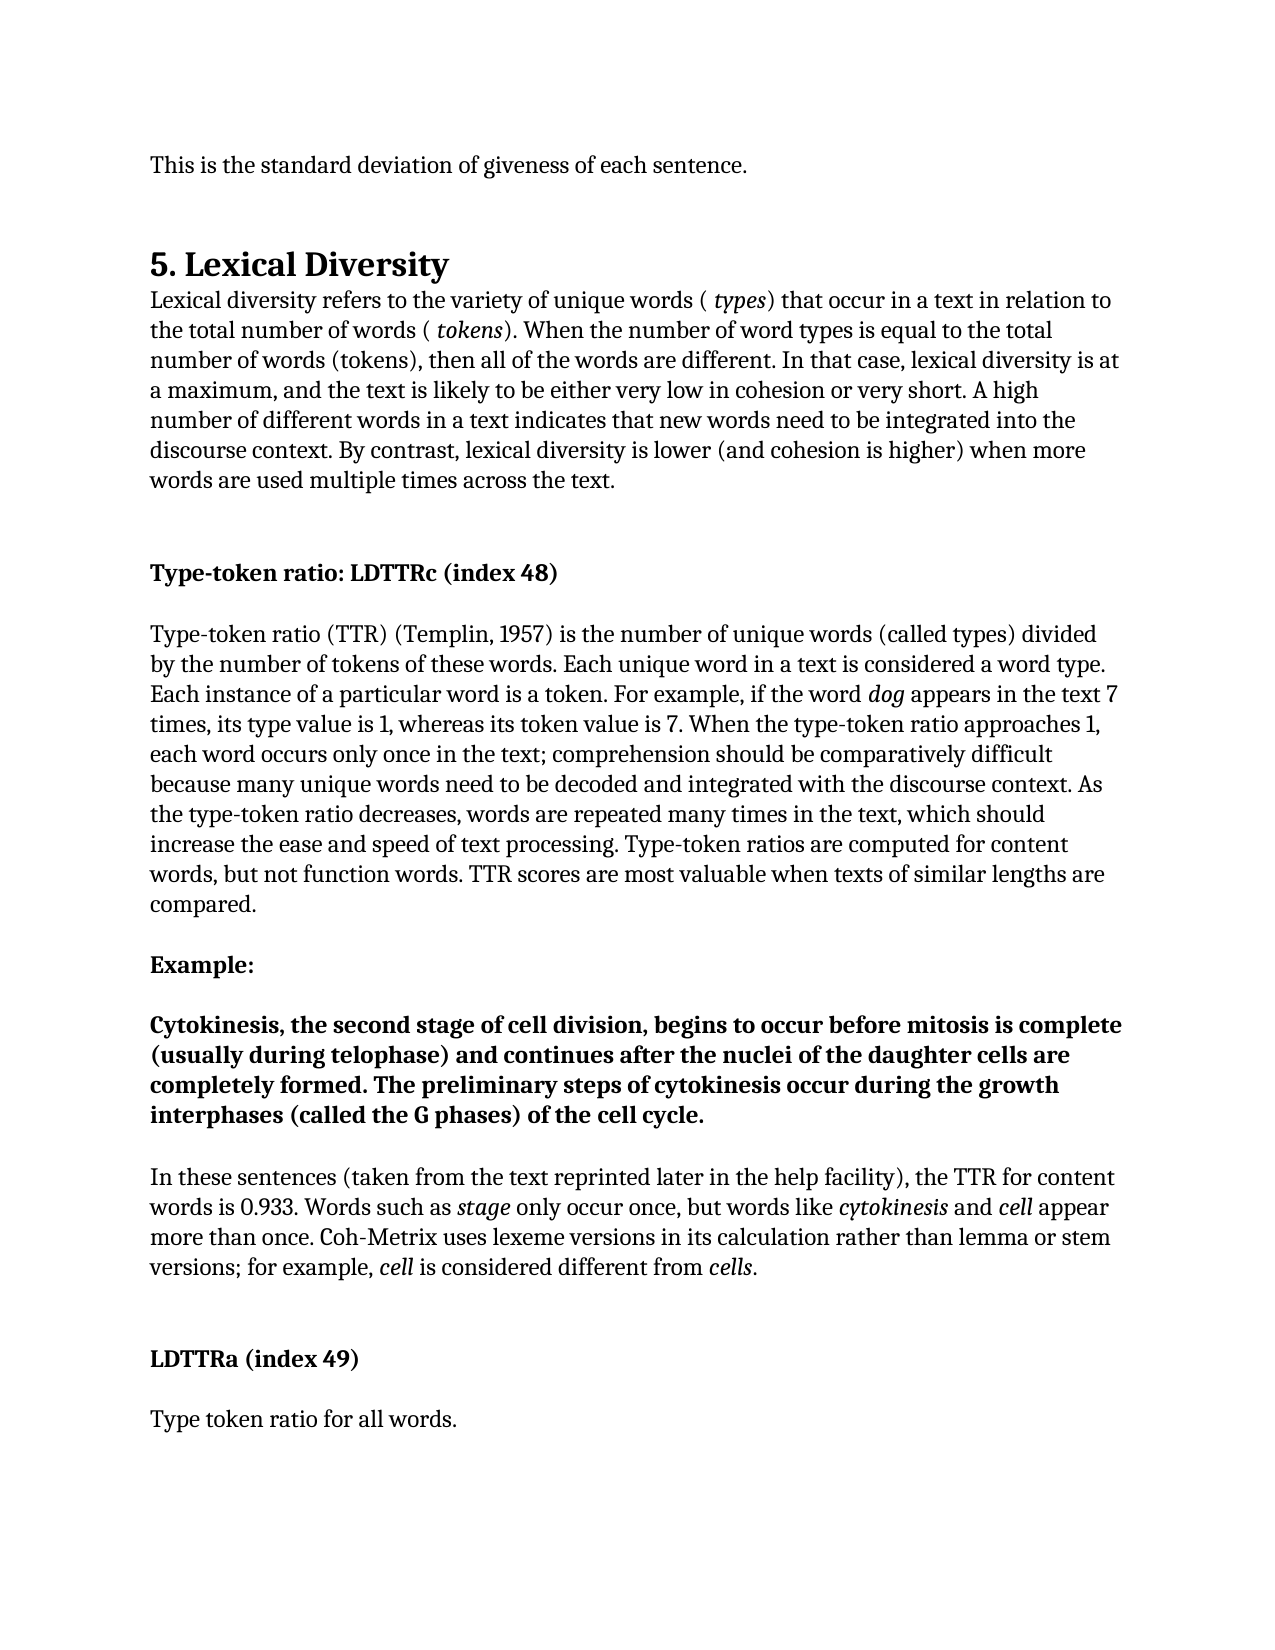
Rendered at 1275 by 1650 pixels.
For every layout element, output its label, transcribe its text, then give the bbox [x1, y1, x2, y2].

text Example: [150, 950, 1125, 980]
text Type-token ratio: LDTTRc (index 48) [150, 557, 1125, 587]
text Lexical diversity refers to the variety of unique words ( types) that occur in a text in relation to the total number of words ( tokens). When the number of word types is equal to the total number of words (tokens), then all of the words are different. In that case, lexical diversity is at a maximum, and the text is likely to be either very low in cohesion or very short. A high number of different words in a text indicates that new words need to be integrated into the discourse context. By contrast, lexical diversity is lower (and cohesion is higher) when more words are used multiple times across the text. [150, 285, 1125, 495]
text LDTTRa (index 49) [150, 1344, 1125, 1374]
subtitle 5. Lexical Diversity [150, 242, 1125, 285]
text In these sentences (taken from the text reprinted later in the help facility), the TTR for content words is 0.933. Words such as stage only occur once, but words like cytokinesis and cell appear more than once. Coh-Metrix uses lexeme versions in its calculation rather than lemma or stem versions; for example, cell is considered different from cells. [150, 1161, 1125, 1281]
text This is the standard deviation of giveness of each sentence. [150, 150, 1125, 180]
text Type-token ratio (TTR) (Templin, 1957) is the number of unique words (called types) divided by the number of tokens of these words. Each unique word in a text is considered a word type. Each instance of a particular word is a token. For example, if the word dog appears in the text 7 times, its type value is 1, whereas its token value is 7. When the type-token ratio approaches 1, each word occurs only once in the text; comprehension should be comparatively difficult because many unique words need to be decoded and integrated with the discourse context. As the type-token ratio decreases, words are repeated many times in the text, which should increase the ease and speed of text processing. Type-token ratios are computed for content words, but not function words. TTR scores are most valuable when texts of similar lengths are compared. [150, 619, 1125, 919]
text Type token ratio for all words. [150, 1404, 1125, 1434]
text Cytokinesis, the second stage of cell division, begins to occur before mitosis is complete (usually during telophase) and continues after the nuclei of the daughter cells are completely formed. The preliminary steps of cytokinesis occur during the growth interphases (called the G phases) of the cell cycle. [150, 1010, 1125, 1130]
